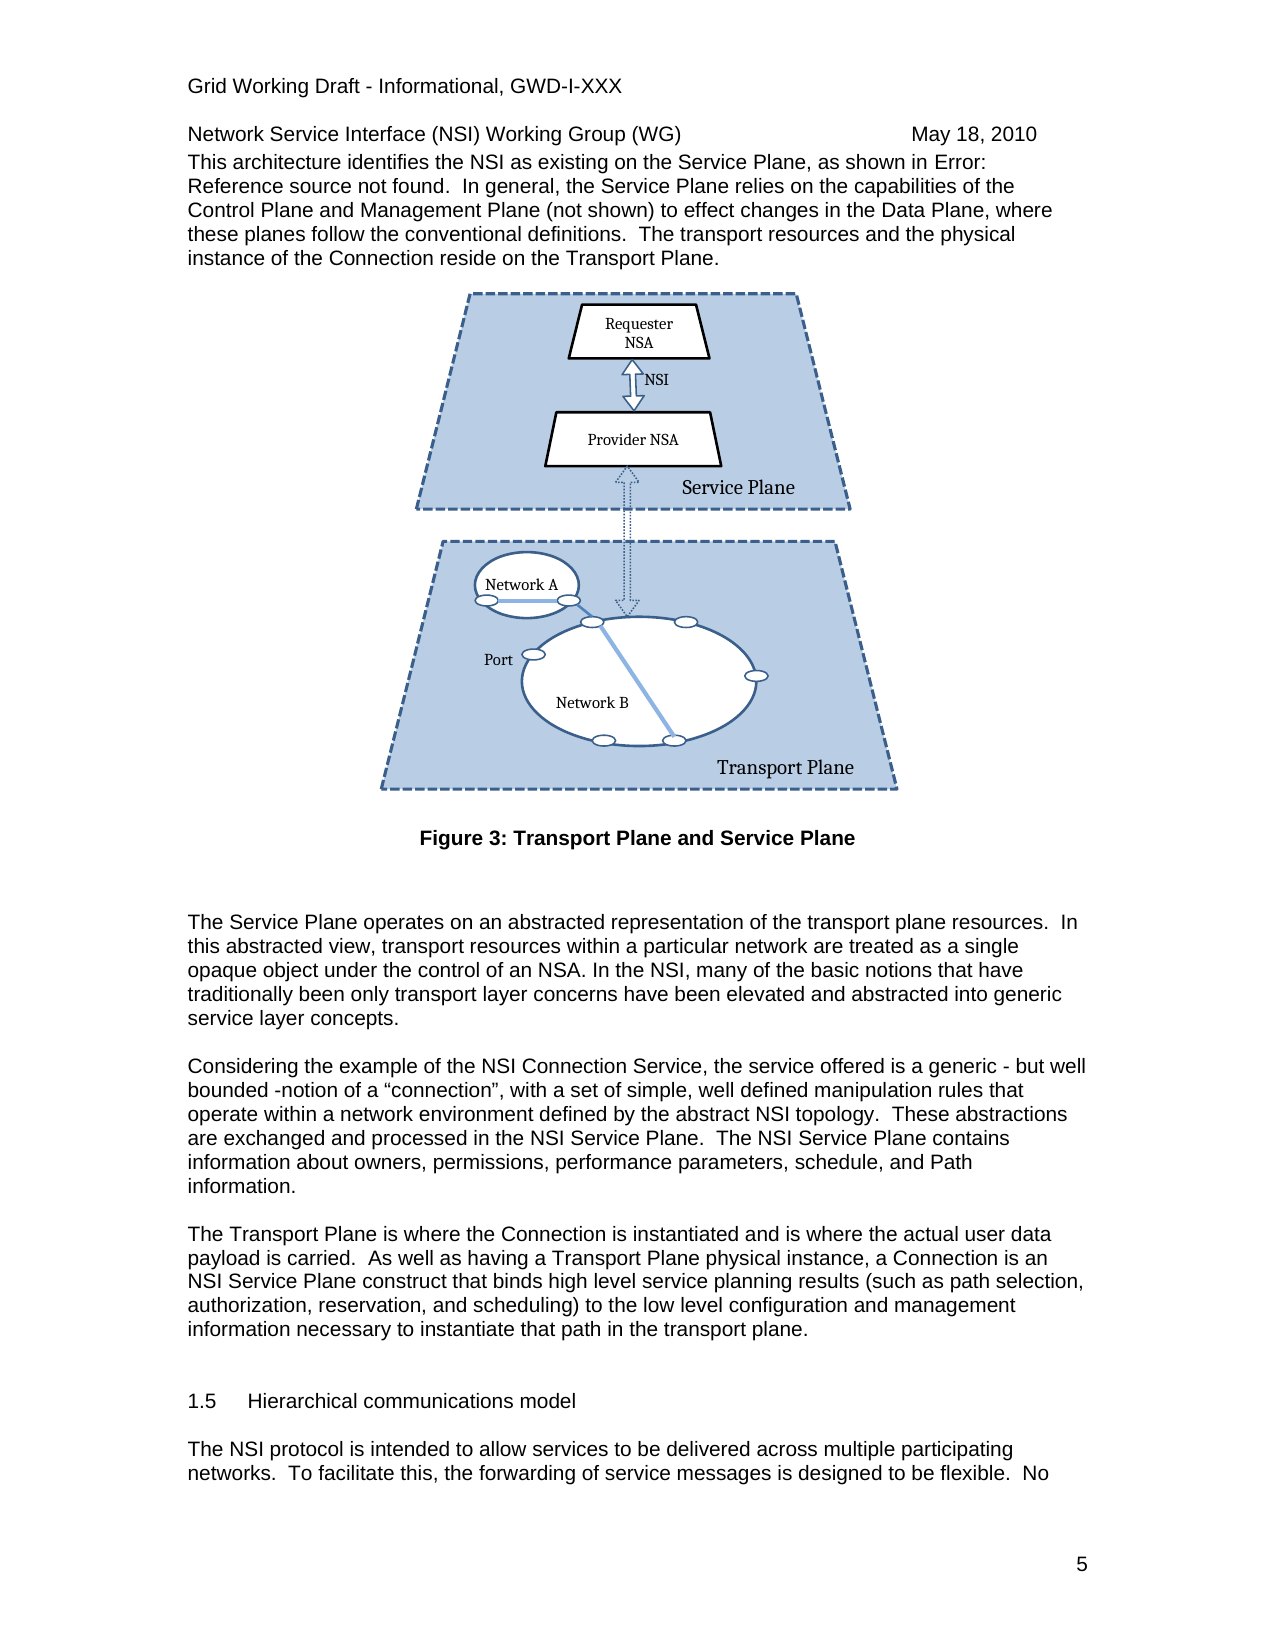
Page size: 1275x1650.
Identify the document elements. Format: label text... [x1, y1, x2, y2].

text The Service Plane operates on an abstracted representation of the transport plane resources. In this abstracted view, transport resources within a particular network are treated as a single opaque object under the control of an NSA. In the NSI, many of the basic notions that have traditionally been only transport layer concerns have been elevated and abstracted into generic service layer concepts. [187, 910, 1087, 1030]
subtitle Hierarchical communications model [187, 1389, 1087, 1413]
text Considering the example of the NSI Connection Service, the service offered is a generic - but well bounded -notion of a “connection”, with a set of simple, well defined manipulation rules that operate within a network environment defined by the abstract NSI topology. These abstractions are exchanged and processed in the NSI Service Plane. The NSI Service Plane contains information about owners, permissions, performance parameters, schedule, and Path information. [187, 1054, 1087, 1197]
text The Transport Plane is where the Connection is instantiated and is where the actual user data payload is carried. As well as having a Transport Plane physical instance, a Connection is an NSI Service Plane construct that binds high level service planning results (such as path selection, authorization, reservation, and scheduling) to the low level configuration and management information necessary to instantiate that path in the transport plane. [187, 1221, 1087, 1341]
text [187, 1437, 1087, 1485]
